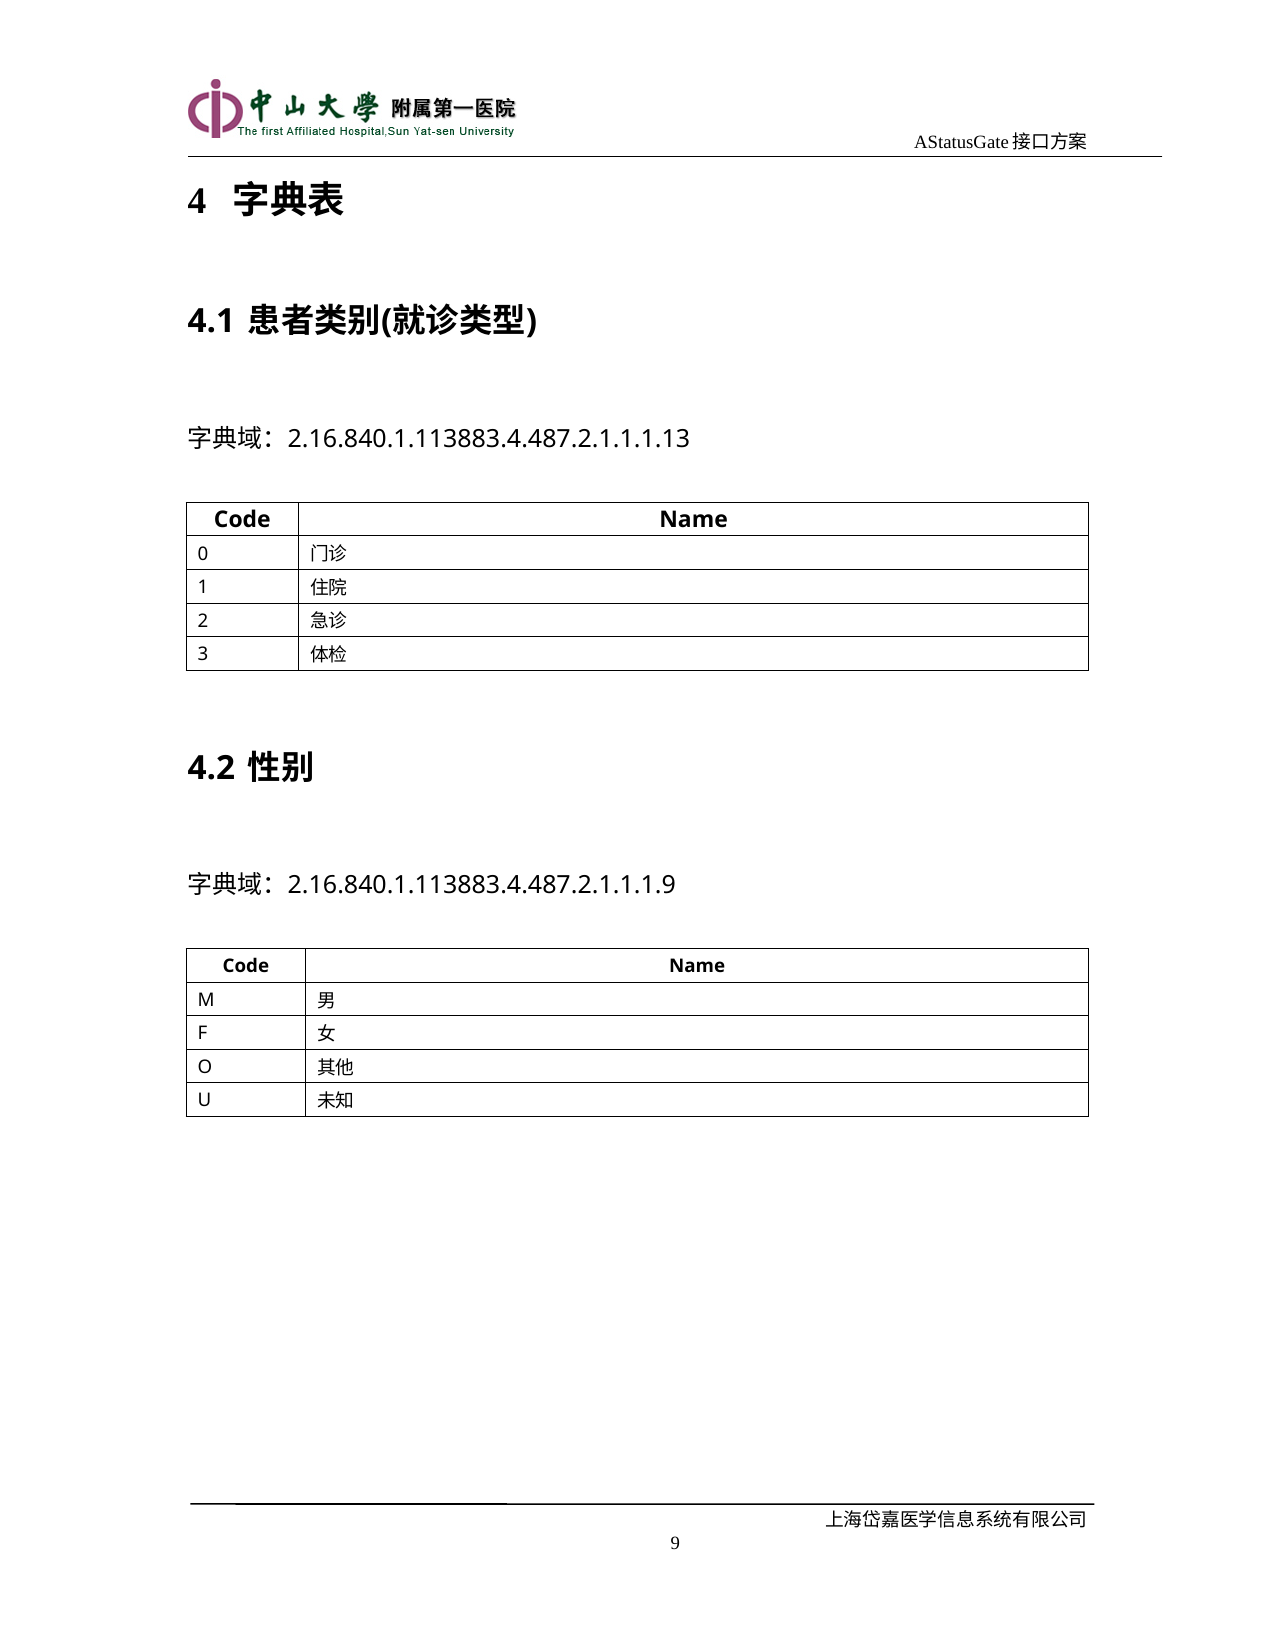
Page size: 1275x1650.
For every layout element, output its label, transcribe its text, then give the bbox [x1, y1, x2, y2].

table_header Code [187, 949, 305, 982]
table_cell 男 [306, 983, 1088, 1015]
table_cell 1 [187, 570, 298, 602]
table_cell 其他 [306, 1050, 1088, 1082]
text 字典域：2.16.840.1.113883.4.487.2.1.1.1.9 [187, 851, 1162, 916]
table_cell 体检 [299, 637, 1088, 669]
table_cell O [187, 1050, 305, 1082]
subtitle 字典表 [187, 165, 1162, 230]
text 字典域：2.16.840.1.113883.4.487.2.1.1.1.13 [187, 404, 1162, 469]
table_header Code [187, 503, 298, 535]
table_header Name [299, 503, 1088, 535]
table_cell M [187, 983, 305, 1015]
table_cell U [187, 1083, 305, 1116]
table_cell 0 [187, 536, 298, 569]
table_cell 门诊 [299, 536, 1088, 569]
table_cell 未知 [306, 1083, 1088, 1116]
table_cell F [187, 1016, 305, 1049]
table_cell 3 [187, 637, 298, 669]
picture [187, 75, 518, 149]
table_cell 住院 [299, 570, 1088, 602]
subtitle 性别 [187, 732, 1162, 797]
table_cell 女 [306, 1016, 1088, 1049]
table_header Name [306, 949, 1088, 982]
table_cell 急诊 [299, 604, 1088, 636]
subtitle 患者类别(就诊类型) [187, 286, 1162, 351]
table_cell 2 [187, 604, 298, 636]
